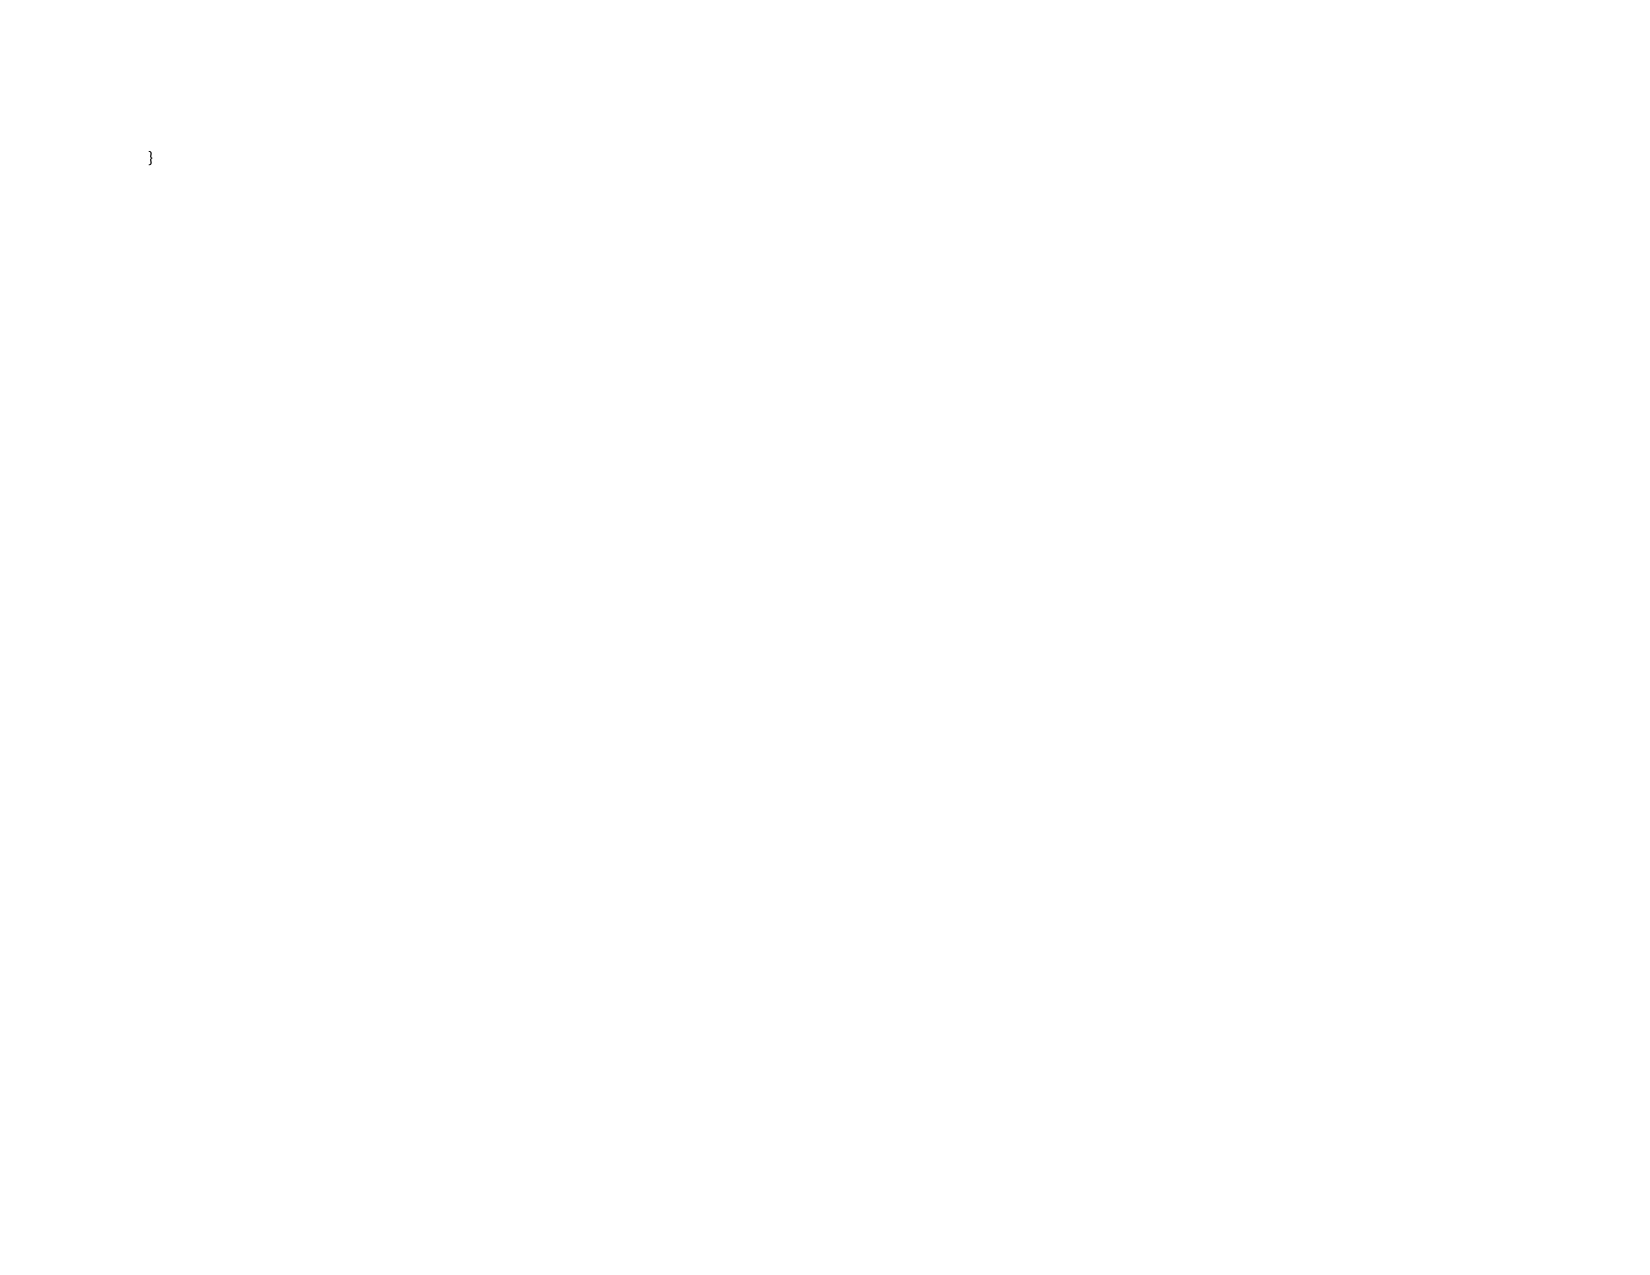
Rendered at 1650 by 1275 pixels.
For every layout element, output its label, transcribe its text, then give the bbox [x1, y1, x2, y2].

text } [148, 148, 1502, 168]
